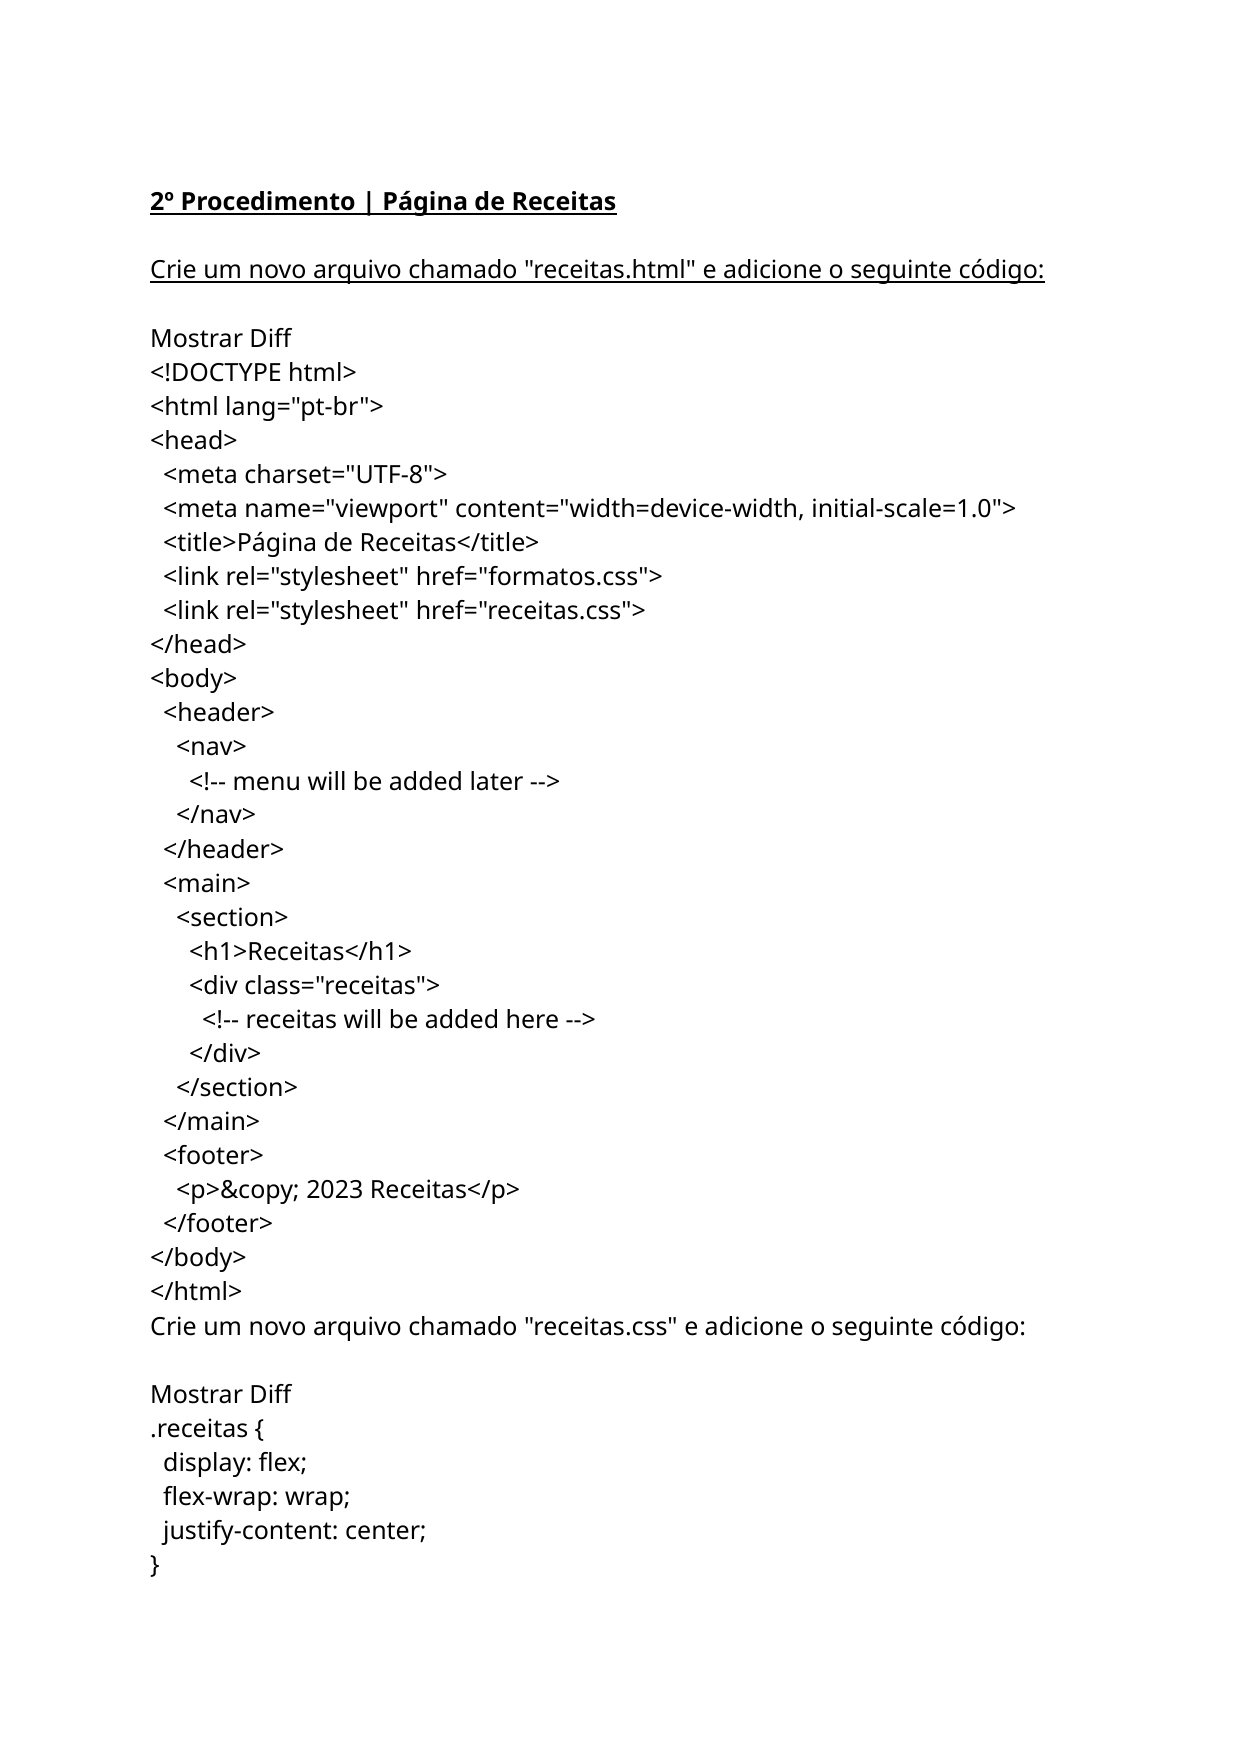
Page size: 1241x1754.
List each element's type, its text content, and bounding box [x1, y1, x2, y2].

text <body> [150, 661, 1090, 695]
text <footer> [150, 1138, 1090, 1172]
text <link rel="stylesheet" href="receitas.css"> [150, 593, 1090, 627]
text Crie um novo arquivo chamado "receitas.css" e adicione o seguinte código: [150, 1308, 1090, 1342]
text flex-wrap: wrap; [150, 1478, 1090, 1512]
text </main> [150, 1104, 1090, 1138]
text <nav> [150, 729, 1090, 763]
text <section> [150, 899, 1090, 933]
text Crie um novo arquivo chamado "receitas.html" e adicione o seguinte código: [150, 252, 1090, 286]
text <header> [150, 695, 1090, 729]
text </section> [150, 1070, 1090, 1104]
text <p>&copy; 2023 Receitas</p> [150, 1172, 1090, 1206]
text <meta name="viewport" content="width=device-width, initial-scale=1.0"> [150, 491, 1090, 525]
text .receitas { [150, 1410, 1090, 1444]
text </footer> [150, 1206, 1090, 1240]
text <head> [150, 422, 1090, 457]
text 2º Procedimento | Página de Receitas [150, 184, 1090, 218]
text } [150, 1547, 1090, 1581]
text <h1>Receitas</h1> [150, 933, 1090, 967]
text justify-content: center; [150, 1512, 1090, 1547]
text <meta charset="UTF-8"> [150, 457, 1090, 491]
text display: flex; [150, 1444, 1090, 1478]
text <link rel="stylesheet" href="formatos.css"> [150, 559, 1090, 593]
text <html lang="pt-br"> [150, 388, 1090, 422]
text <div class="receitas"> [150, 967, 1090, 1002]
text </div> [150, 1036, 1090, 1070]
text <!DOCTYPE html> [150, 354, 1090, 388]
text </body> [150, 1240, 1090, 1274]
text </head> [150, 627, 1090, 661]
text </header> [150, 831, 1090, 865]
text <title>Página de Receitas</title> [150, 525, 1090, 559]
text </html> [150, 1274, 1090, 1308]
text Mostrar Diff [150, 1376, 1090, 1410]
text Mostrar Diff [150, 320, 1090, 354]
text <!-- receitas will be added here --> [150, 1002, 1090, 1036]
text <main> [150, 865, 1090, 899]
text </nav> [150, 797, 1090, 831]
text <!-- menu will be added later --> [150, 763, 1090, 797]
